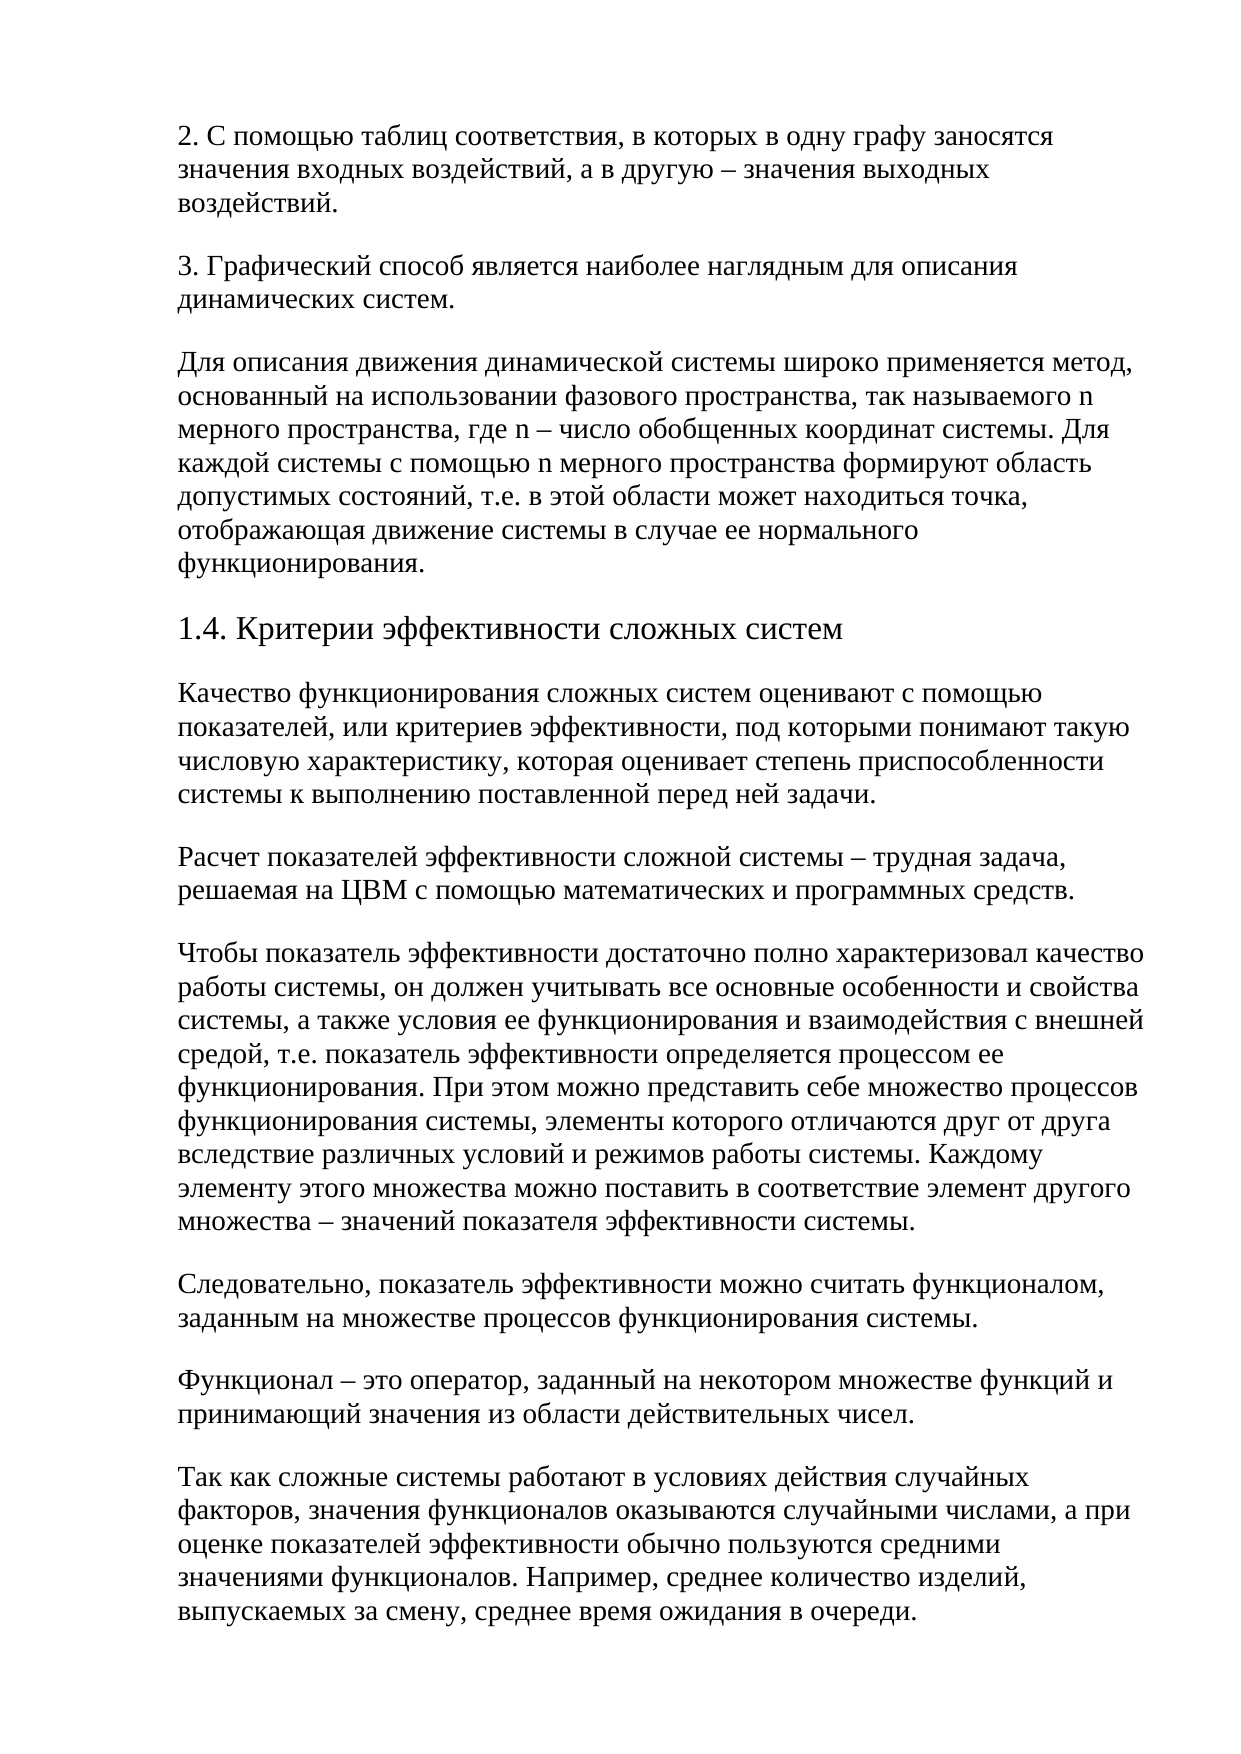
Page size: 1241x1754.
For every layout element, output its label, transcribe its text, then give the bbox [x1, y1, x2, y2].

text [177, 1555, 1152, 1622]
text Чтобы показатель эффективности достаточно полно характеризовал качество работы системы, он должен учитывать все основные особенности и свойства системы, а также условия ее функционирования и взаимодействия с внешней средой, т.е. показатель эффективности определяется процессом ее функционирования. При этом можно представить себе множество процессов функционирования системы, элементы которого отличаются друг от друга вследствие различных условий и режимов работы системы. Каждому элементу этого множества можно поставить в соответствие элемент другого множества – значений показателя эффективности системы. [177, 1031, 1152, 1333]
text 3. Графический способ является наиболее наглядным для описания динамических систем. [177, 344, 1152, 411]
text 1. Входные и выходные воздействия представляются множеством чисел с помощью функций преобразования входов в выходы. [177, 118, 1152, 185]
text Следовательно, показатель эффективности можно считать функционалом, заданным на множестве процессов функционирования системы. [177, 1362, 1152, 1429]
text Качество функционирования сложных систем оценивают с помощью показателей, или критериев эффективности, под которыми понимают такую числовую характеристику, которая оценивает степень приспособленности системы к выполнению поставленной перед ней задачи. [177, 772, 1152, 906]
text Для описания движения динамической системы широко применяется метод, основанный на использовании фазового пространства, так называемого n мерного пространства, где n – число обобщенных координат системы. Для каждой системы с помощью n мерного пространства формируют область допустимых состояний, т.е. в этой области может находиться точка, отображающая движение системы в случае ее нормального функционирования. [177, 440, 1152, 675]
text Расчет показателей эффективности сложной системы – трудная задача, решаемая на ЦВМ с помощью математических и программных средств. [177, 935, 1152, 1002]
text 1.4. Критерии эффективности сложных систем [177, 704, 1152, 743]
text 2. С помощью таблиц соответствия, в которых в одну графу заносятся значения входных воздействий, а в другую – значения выходных воздействий. [177, 214, 1152, 315]
text Функционал – это оператор, заданный на некотором множестве функций и принимающий значения из области действительных чисел. [177, 1459, 1152, 1526]
